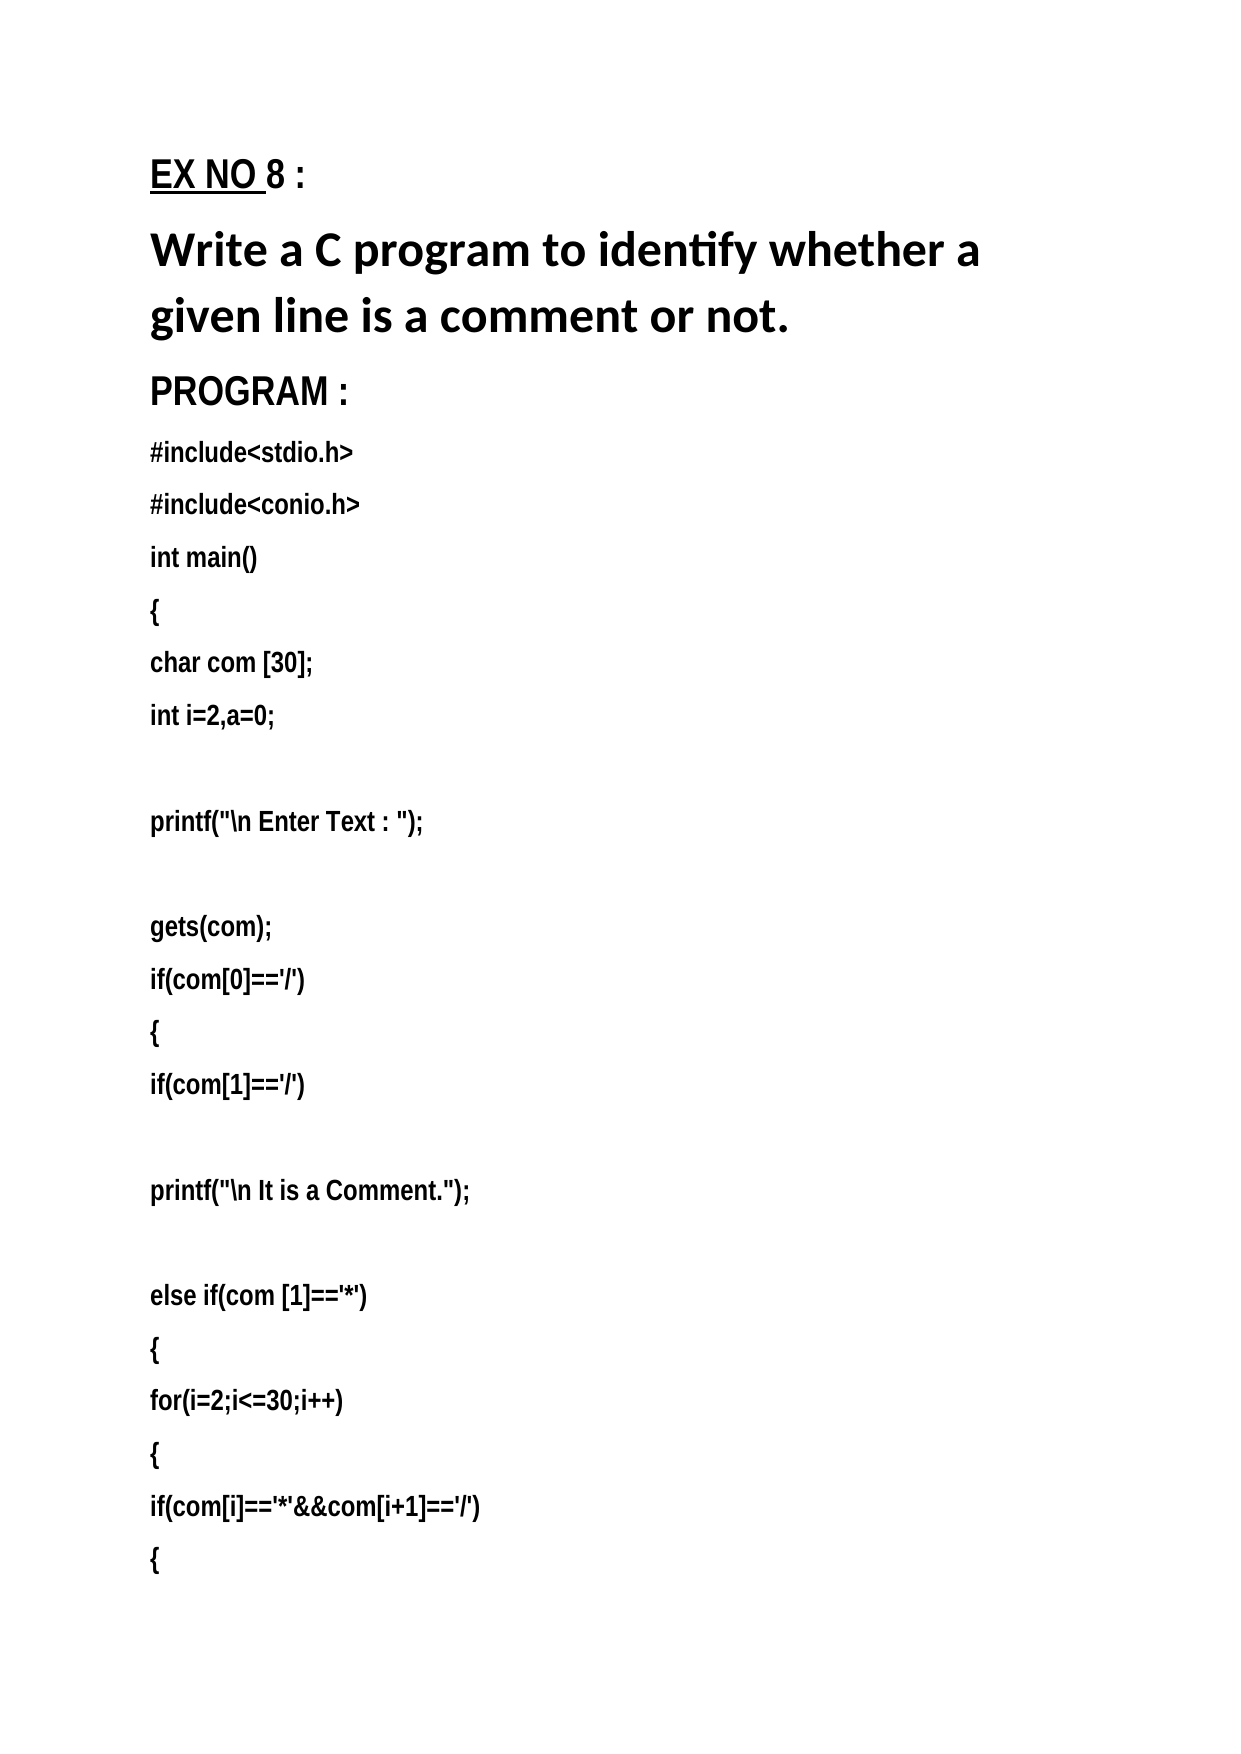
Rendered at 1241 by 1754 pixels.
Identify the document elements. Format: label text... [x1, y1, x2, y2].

text if(com[i]=='*'&&com[i+1]=='/') [150, 1489, 1090, 1522]
text { [150, 1436, 1090, 1470]
text #include<conio.h> [150, 487, 1090, 521]
text printf("\n It is a Comment."); [150, 1173, 1090, 1206]
text else if(com [1]=='*') [150, 1278, 1090, 1312]
text if(com[1]=='/') [150, 1067, 1090, 1101]
text EX NO 8 : [150, 150, 1090, 198]
text gets(com); [150, 909, 1090, 943]
text { [150, 1014, 1090, 1048]
text { [150, 593, 1090, 626]
text PROGRAM : [150, 367, 1090, 414]
text if(com[0]=='/') [150, 962, 1090, 995]
text for(i=2;i<=30;i++) [150, 1383, 1090, 1417]
text { [150, 1542, 1090, 1575]
text int i=2,a=0; [150, 698, 1090, 732]
text { [150, 1331, 1090, 1364]
text char com [30]; [150, 646, 1090, 679]
text printf("\n Enter Text : "); [150, 804, 1090, 837]
text int main() [150, 540, 1090, 574]
text #include<stdio.h> [150, 435, 1090, 468]
text Write a C program to identify whether a given line is a comment or not. [150, 218, 1090, 345]
